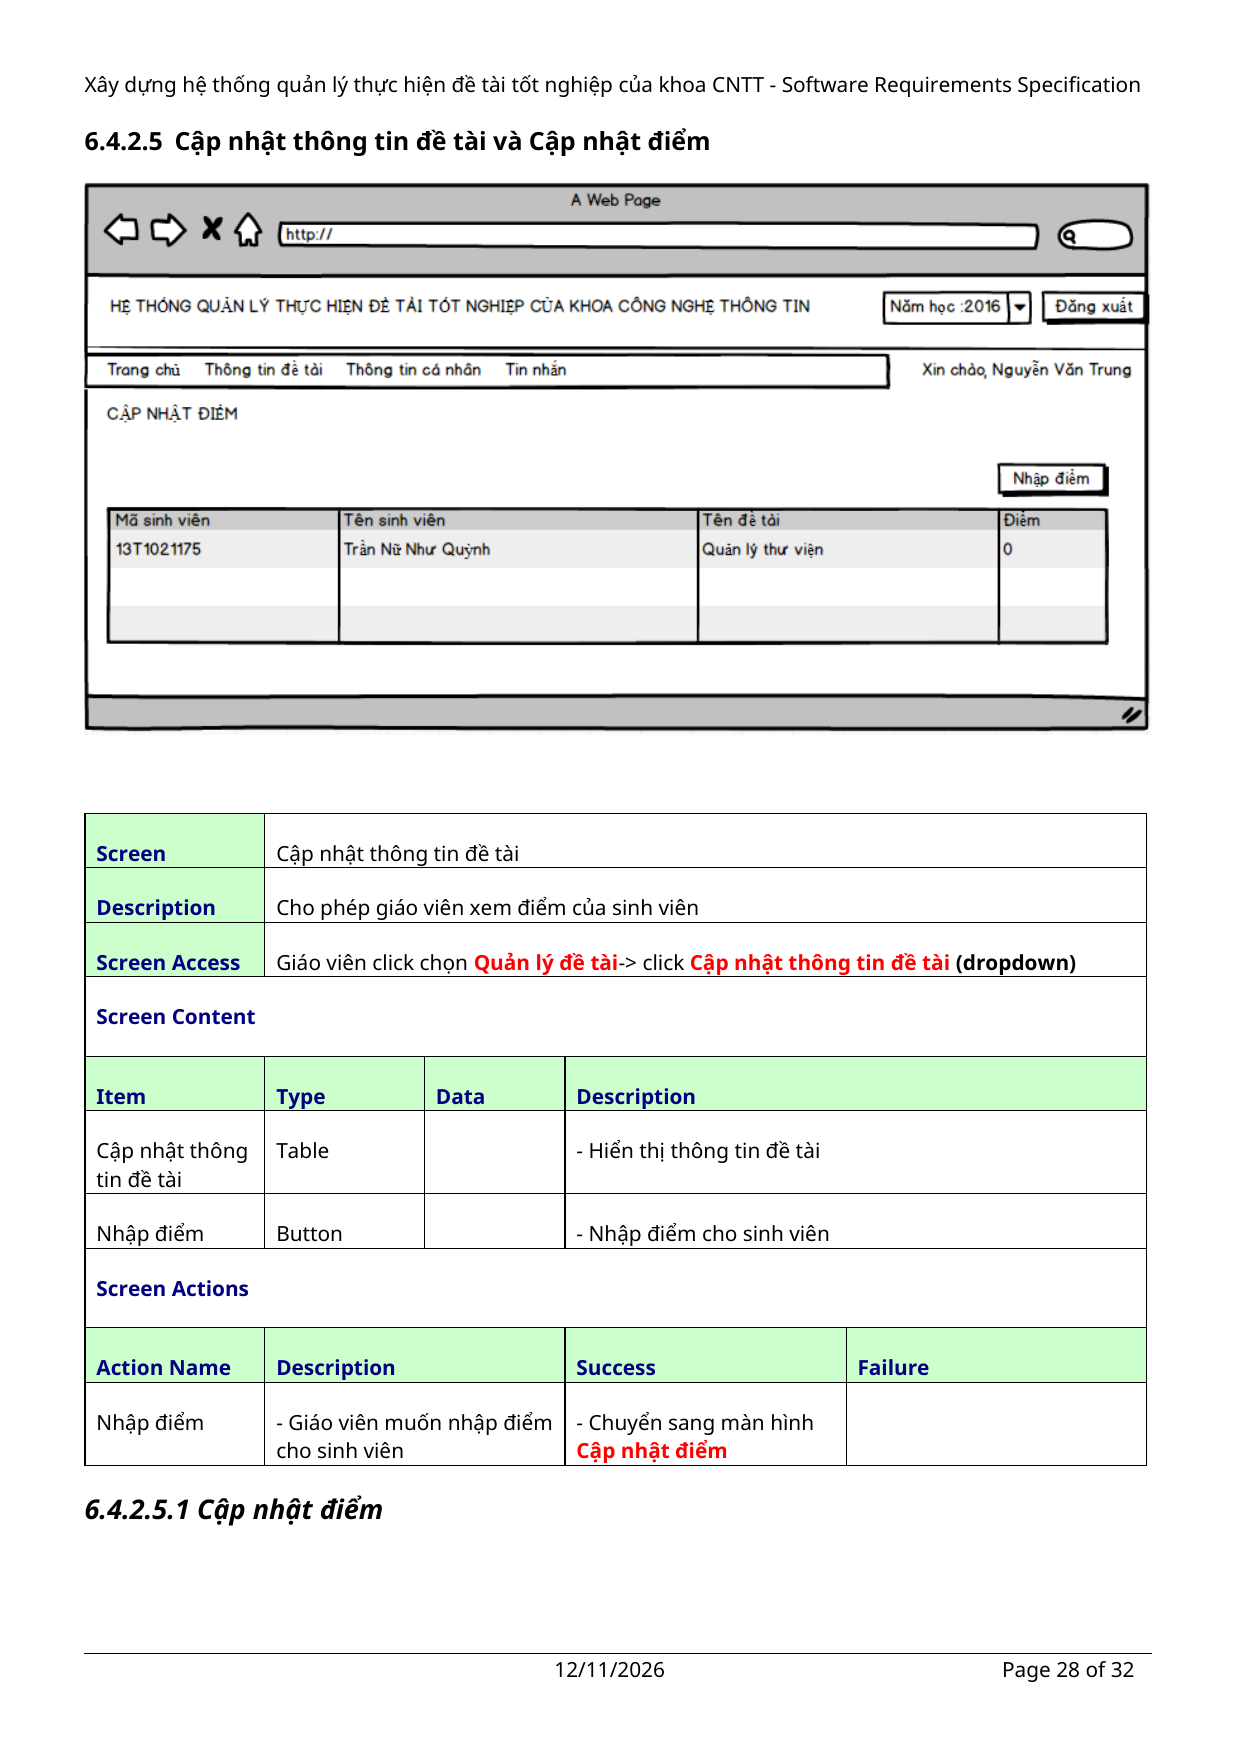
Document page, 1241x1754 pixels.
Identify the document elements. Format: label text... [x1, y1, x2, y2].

table_cell Description [566, 1057, 1146, 1110]
table_cell Data [425, 1057, 564, 1110]
subtitle 6.4.2.5.1 Cập nhật điểm [84, 1491, 1152, 1527]
table_cell Screen Actions [86, 1249, 1146, 1327]
table_header Screen [86, 814, 264, 867]
table_cell Nhập điểm [86, 1383, 264, 1464]
table_cell [847, 1383, 1146, 1464]
table_cell Description [265, 1328, 564, 1382]
table_cell - Hiển thị thông tin đề tài [566, 1111, 1146, 1193]
subtitle Cập nhật thông tin đề tài và Cập nhật điểm [84, 123, 1152, 157]
table_cell - Giáo viên muốn nhập điểm cho sinh viên [265, 1383, 564, 1464]
table_cell Success [566, 1328, 846, 1382]
table_cell Cho phép giáo viên xem điểm của sinh viên [265, 868, 1146, 922]
table_cell Item [86, 1057, 264, 1110]
table_cell Giáo viên click chọn Quản lý đề tài-> click Cập nhật thông tin đề tài (dropdown) [265, 923, 1146, 976]
table_cell Table [265, 1111, 424, 1193]
table_cell Type [265, 1057, 424, 1110]
table_header Cập nhật thông tin đề tài [265, 814, 1146, 867]
table_cell Failure [847, 1328, 1146, 1382]
table_cell Description [86, 868, 264, 922]
table_cell [425, 1111, 564, 1193]
table_cell - Chuyển sang màn hình Cập nhật điểm [566, 1383, 846, 1464]
table_cell Screen Access [86, 923, 264, 976]
table_cell Action Name [86, 1328, 264, 1382]
table_cell Screen Content [86, 977, 1146, 1056]
table_cell [425, 1194, 564, 1248]
table_cell Cập nhật thông tin đề tài [86, 1111, 264, 1193]
table_cell - Nhập điểm cho sinh viên [566, 1194, 1146, 1248]
table_cell Button [265, 1194, 424, 1248]
picture [84, 182, 1152, 735]
table_cell Nhập điểm [86, 1194, 264, 1248]
